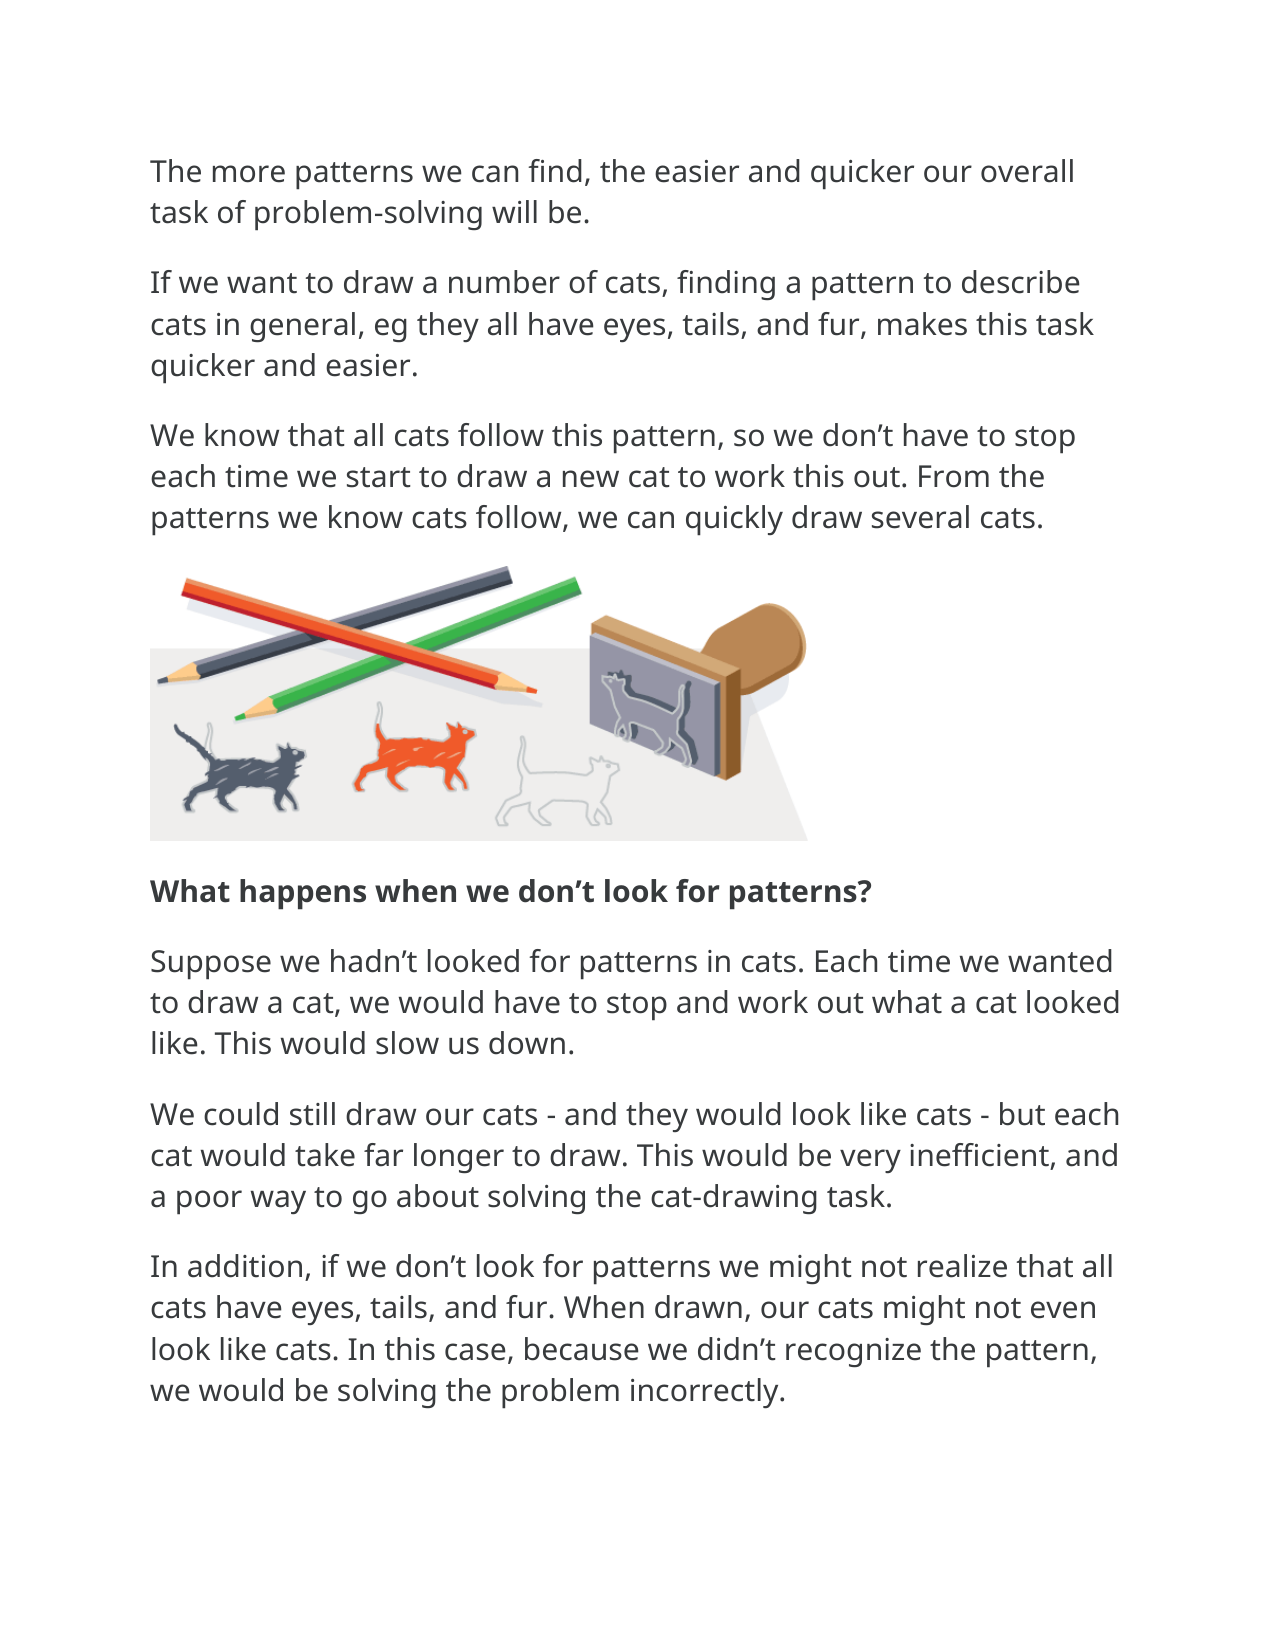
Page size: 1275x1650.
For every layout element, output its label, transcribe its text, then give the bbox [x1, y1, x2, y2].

text The more patterns we can find, the easier and quicker our overall task of problem-solving will be. [150, 150, 1125, 232]
text We know that all cats follow this pattern, so we don’t have to stop each time we start to draw a new cat to work this out. From the patterns we know cats follow, we can quickly draw several cats. [150, 414, 1125, 537]
text What happens when we don’t look for patterns? [150, 870, 1125, 911]
text If we want to draw a number of cats, finding a pattern to describe cats in general, eg they all have eyes, tails, and fur, makes this task quicker and easier. [150, 261, 1125, 385]
text Suppose we hadn’t looked for patterns in cats. Each time we wanted to draw a cat, we would have to stop and work out what a cat looked like. This would slow us down. [150, 940, 1125, 1064]
text We could still draw our cats - and they would look like cats - but each cat would take far longer to draw. This would be very inefficient, and a poor way to go about solving the cat-drawing task. [150, 1093, 1125, 1216]
picture [150, 566, 808, 841]
text In addition, if we don’t look for patterns we might not realize that all cats have eyes, tails, and fur. When drawn, our cats might not even look like cats. In this case, because we didn’t recognize the pattern, we would be solving the problem incorrectly. [150, 1245, 1125, 1410]
